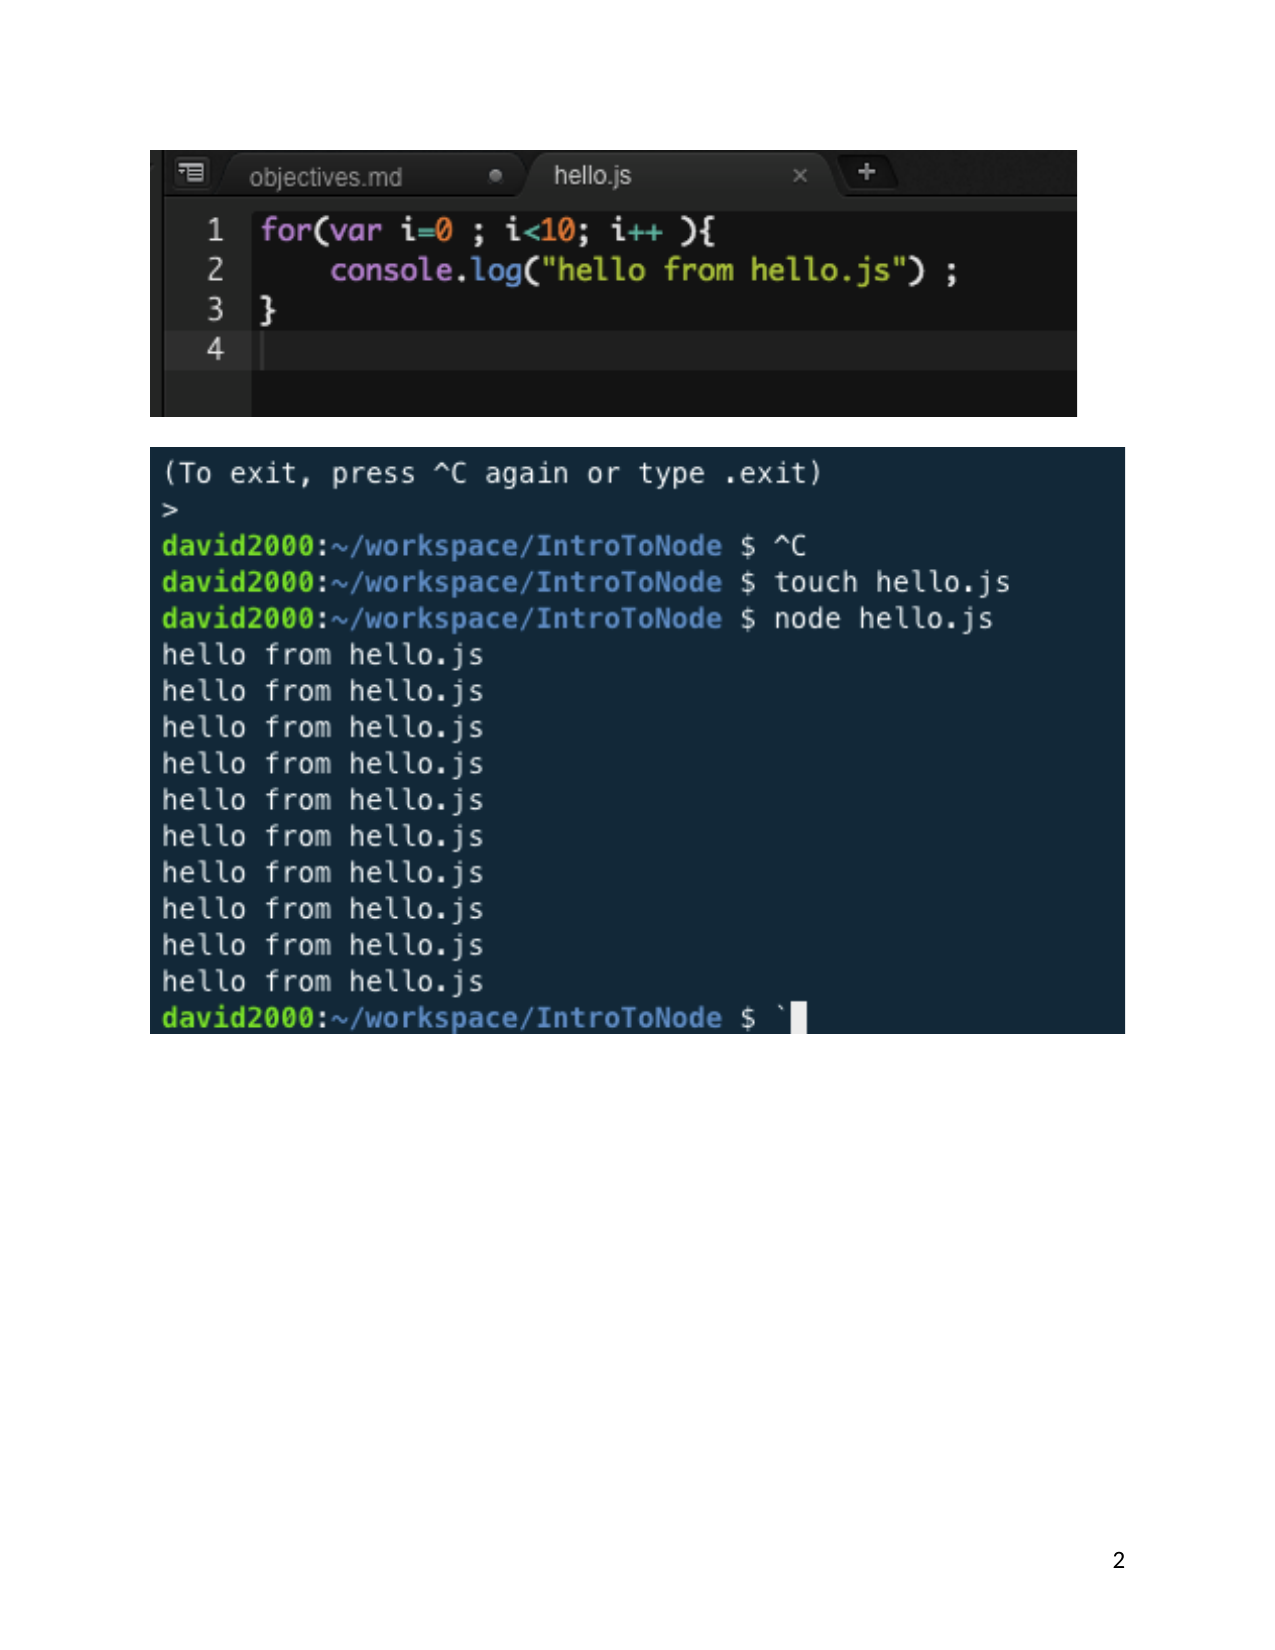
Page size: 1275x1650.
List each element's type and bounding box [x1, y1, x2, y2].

picture [150, 447, 1125, 1034]
picture [150, 150, 1078, 417]
